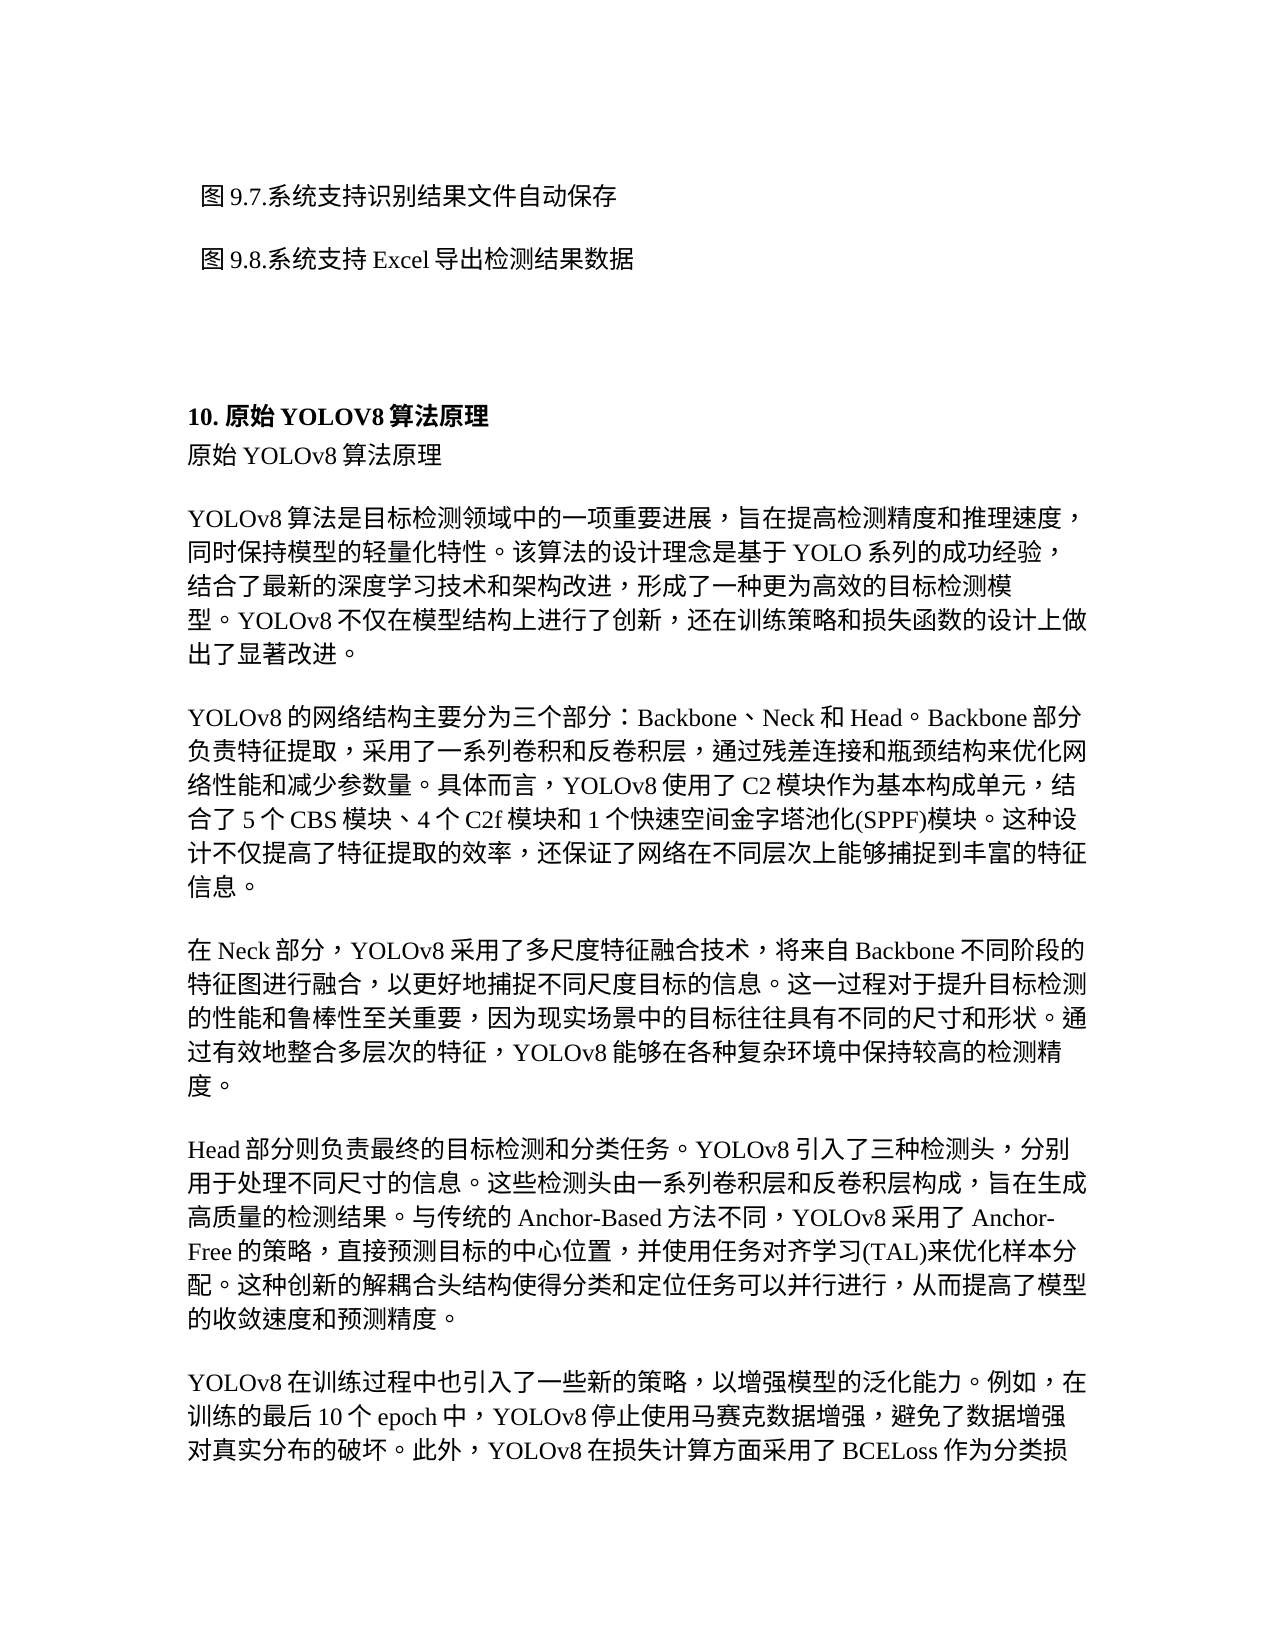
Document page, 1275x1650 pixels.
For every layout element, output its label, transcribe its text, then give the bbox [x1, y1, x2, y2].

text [187, 150, 1087, 276]
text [187, 438, 1087, 1467]
subtitle 10. 原始YOLOV8算法原理 [187, 398, 1087, 433]
